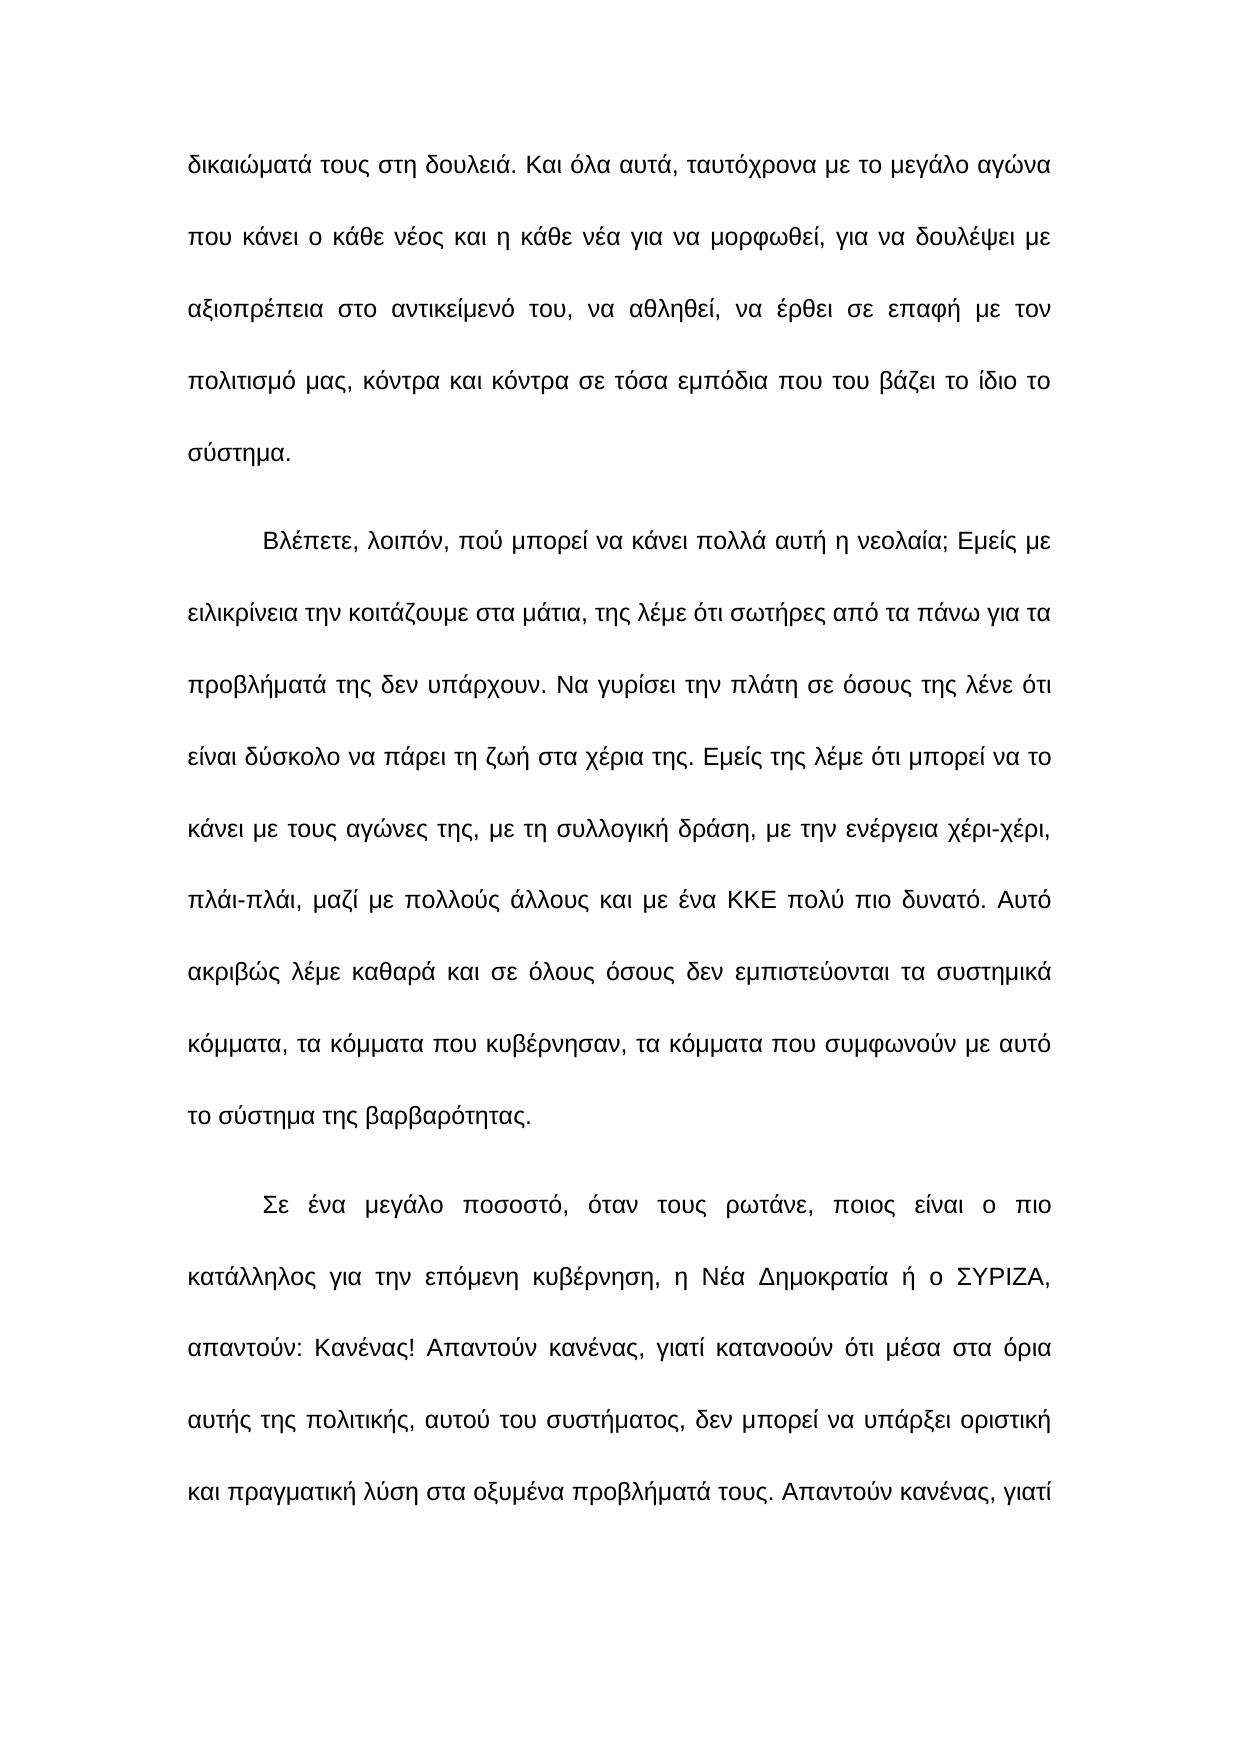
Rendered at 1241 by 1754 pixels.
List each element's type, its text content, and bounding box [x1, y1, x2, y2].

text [187, 150, 1053, 466]
text Βλέπετε, λοιπόν, πού μπορεί να κάνει πολλά αυτή η νεολαία; Εμείς με ειλικρίνεια την κοιτάζουμε στα μάτια, της λέμε ότι σωτήρες από τα πάνω για τα προβλήματά της δεν υπάρχουν. Να γυρίσει την πλάτη σε όσους της λένε ότι είναι δύσκολο να πάρει τη ζωή στα χέρια της. Εμείς της λέμε ότι μπορεί να το κάνει με τους αγώνες της, με τη συλλογική δράση, με την ενέργεια χέρι-χέρι, πλάι-πλάι, μαζί με πολλούς άλλους και με ένα ΚΚΕ πολύ πιο δυνατό. Αυτό ακριβώς λέμε καθαρά και σε όλους όσους δεν εμπιστεύονται τα συστημικά κόμματα, τα κόμματα που κυβέρνησαν, τα κόμματα που συμφωνούν με αυτό το σύστημα της βαρβαρότητας. [187, 526, 1053, 1130]
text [187, 1189, 1053, 1506]
